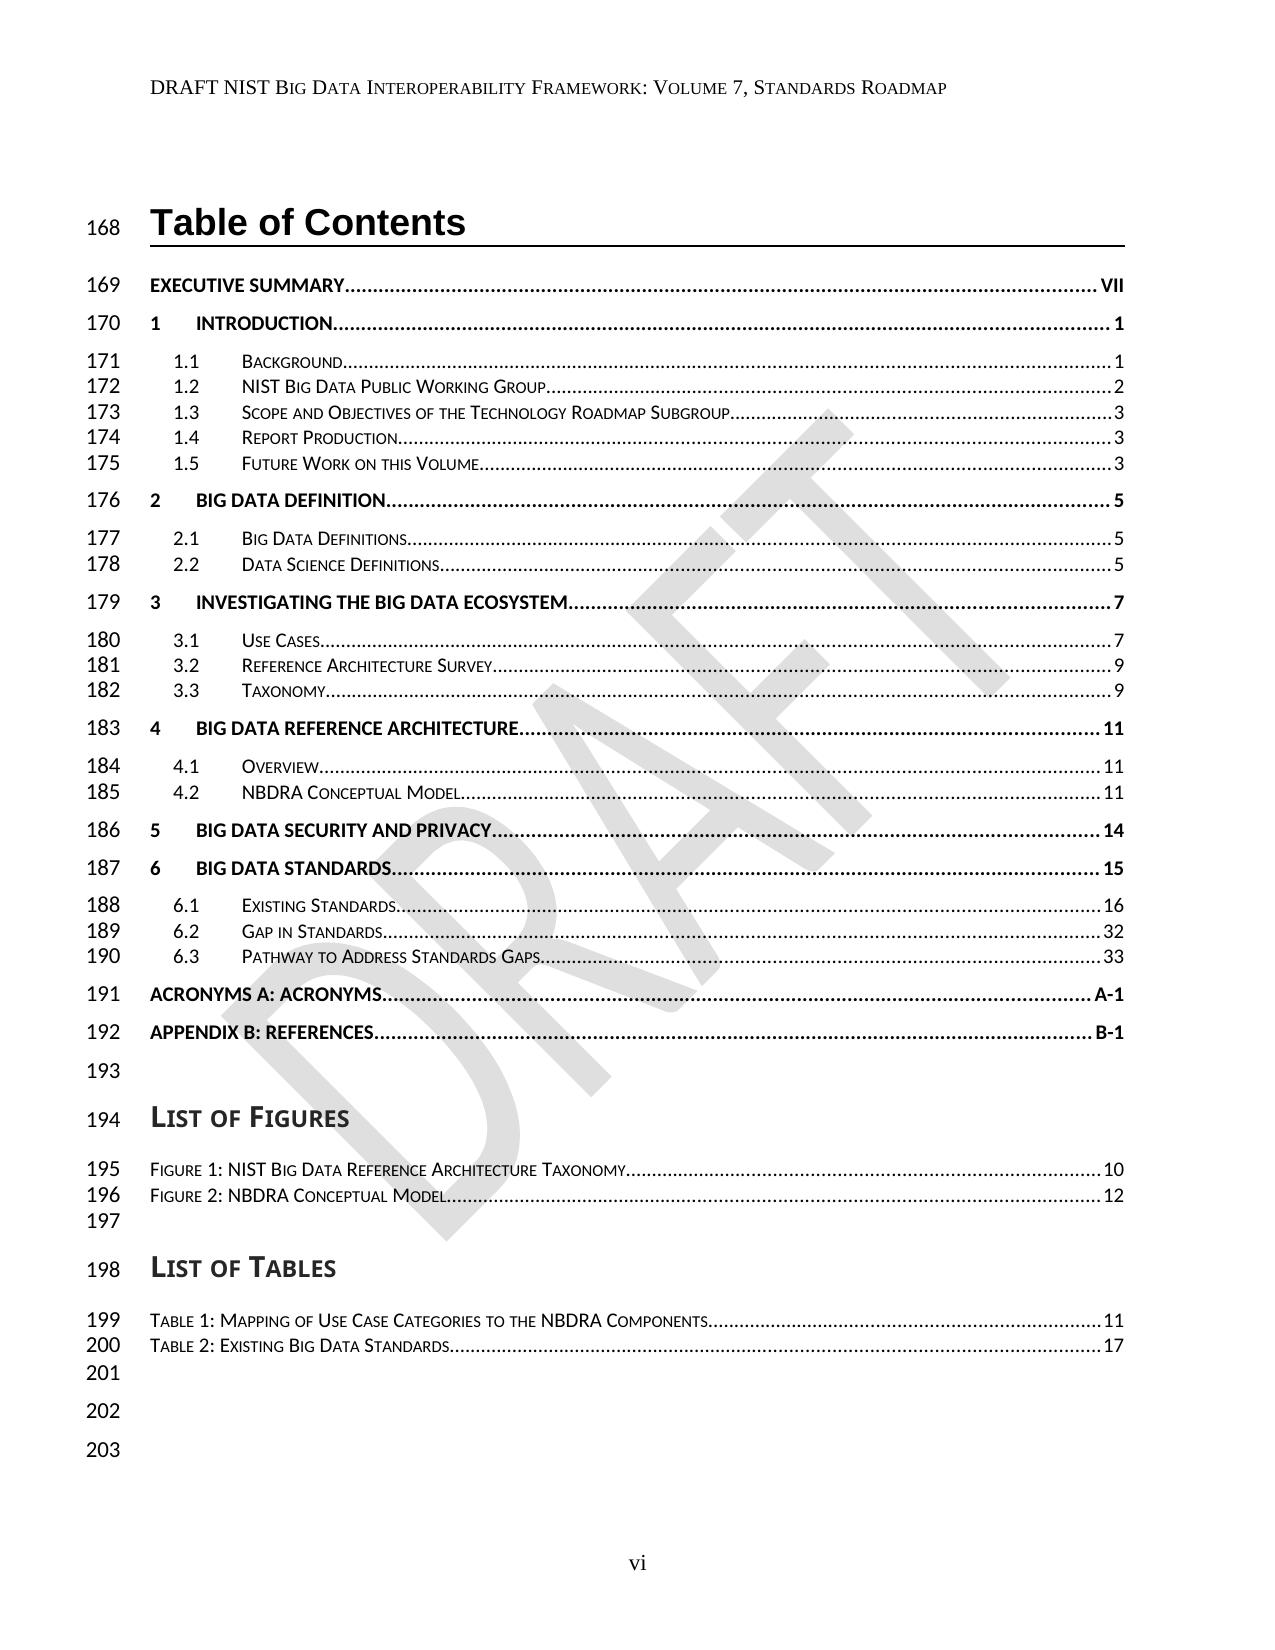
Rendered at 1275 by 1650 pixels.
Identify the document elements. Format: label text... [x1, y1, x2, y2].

text 1.4 Report Production 3 [173, 424, 1125, 450]
text 3.1 Use Cases 7 [173, 627, 1125, 652]
text Table of Contents [150, 200, 1125, 245]
text Acronyms A: Acronyms A-1 [150, 981, 1125, 1007]
text 6.1 Existing Standards 16 [173, 893, 1125, 918]
text 1.5 Future Work on this Volume 3 [173, 450, 1125, 475]
text 2 Big Data Definition 5 [150, 488, 1125, 513]
text 5 Big Data Security and Privacy 14 [150, 817, 1125, 842]
text 1.2 NIST Big Data Public Working Group 2 [173, 373, 1125, 399]
text 6 Big Data Standards 15 [150, 855, 1125, 880]
text Figure 1: NIST Big Data Reference Architecture Taxonomy 10 [150, 1157, 1125, 1182]
text 1.3 Scope and Objectives of the Technology Roadmap Subgroup 3 [173, 399, 1125, 424]
text 1.1 Background 1 [173, 348, 1125, 373]
text Executive Summary vii [150, 272, 1125, 298]
text 4 Big Data Reference Architecture 11 [150, 716, 1125, 741]
text 6.3 Pathway to Address Standards Gaps 33 [173, 943, 1125, 969]
text 4.1 Overview 11 [173, 753, 1125, 779]
text Table 1: Mapping of Use Case Categories to the NBDRA Components 11 [150, 1307, 1125, 1332]
text Figure 2: NBDRA Conceptual Model 12 [150, 1182, 1125, 1207]
subtitle List of Tables [150, 1246, 1125, 1286]
text 1 Introduction 1 [150, 310, 1125, 336]
text 3.2 Reference Architecture Survey 9 [173, 652, 1125, 678]
subtitle List of Figures [150, 1096, 1125, 1136]
text Appendix B: References B-1 [150, 1019, 1125, 1045]
text 4.2 NBDRA Conceptual Model 11 [173, 779, 1125, 804]
text 2.1 Big Data Definitions 5 [173, 526, 1125, 551]
text Table 2: Existing Big Data Standards 17 [150, 1332, 1125, 1358]
text 2.2 Data Science Definitions 5 [173, 551, 1125, 576]
text 6.2 Gap in Standards 32 [173, 918, 1125, 943]
text 3 Investigating the Big Data Ecosystem 7 [150, 589, 1125, 614]
text 3.3 Taxonomy 9 [173, 678, 1125, 703]
